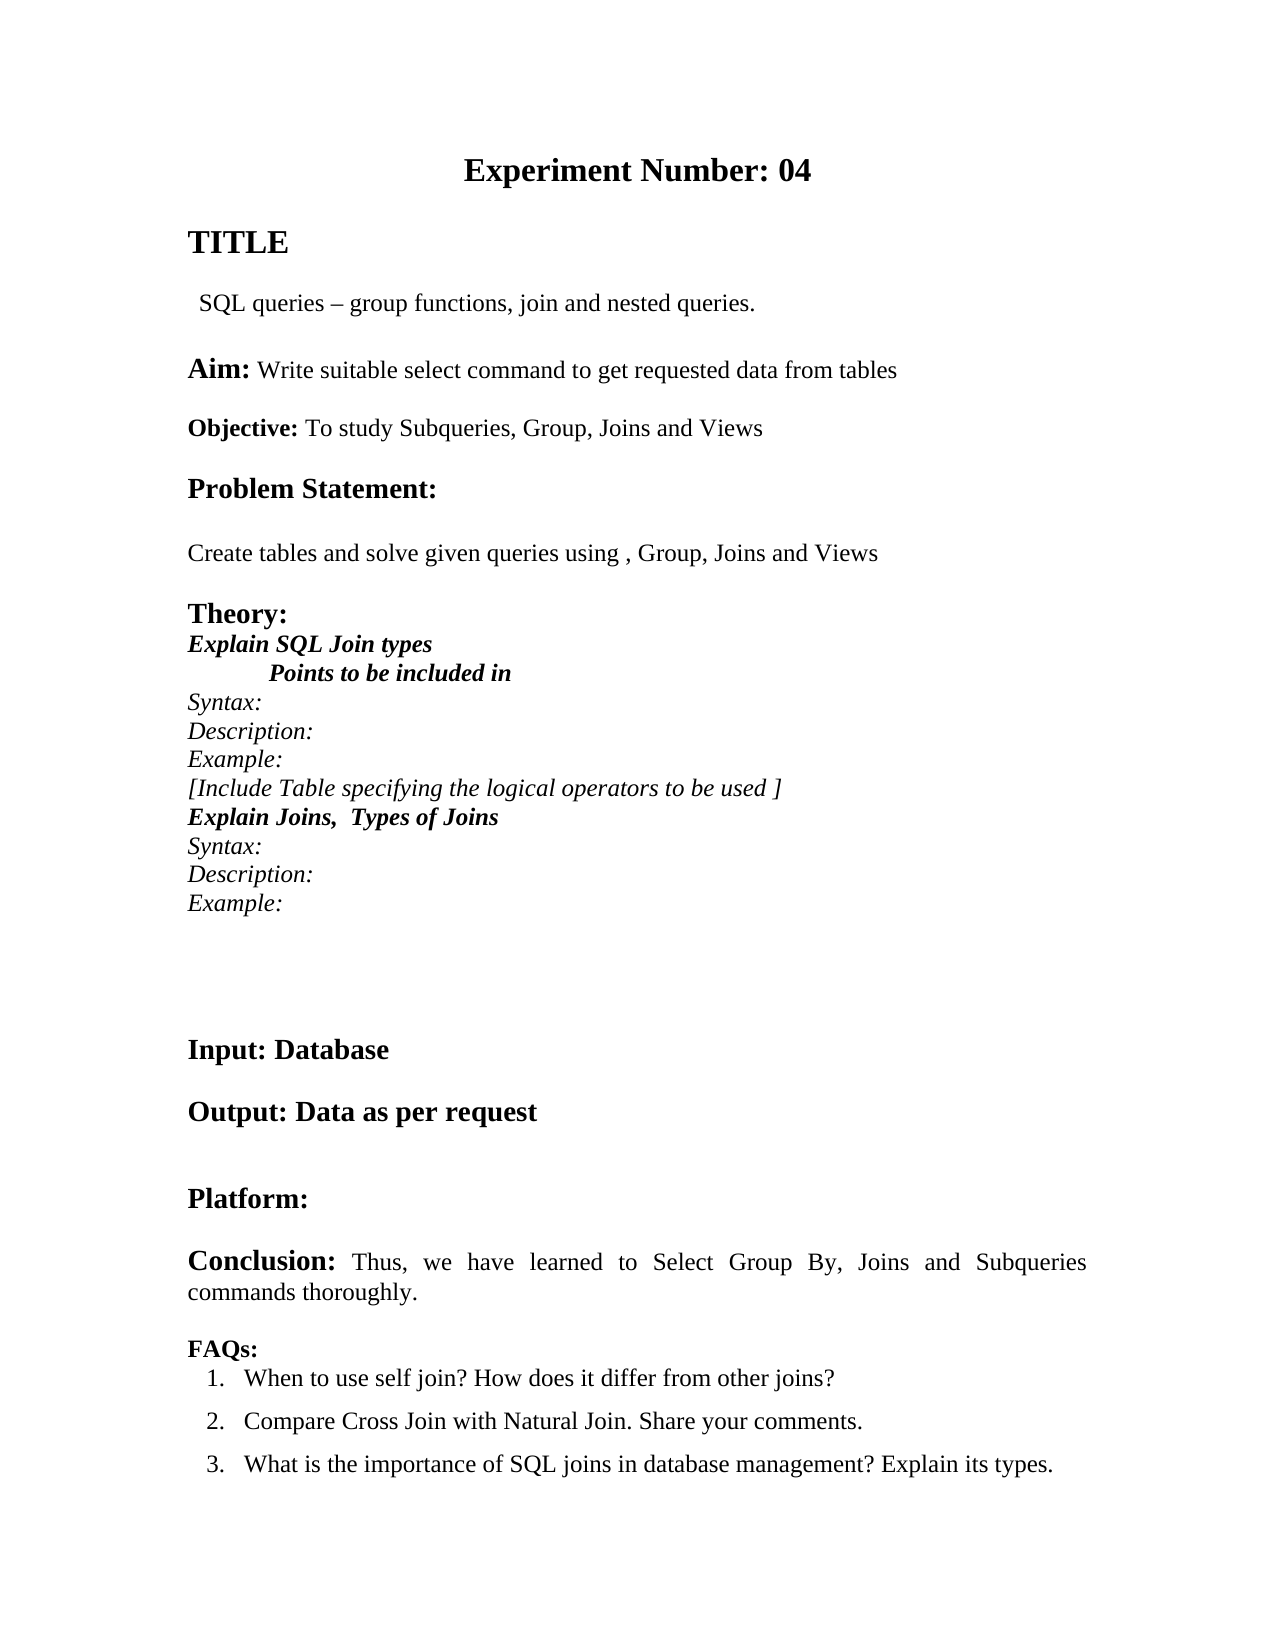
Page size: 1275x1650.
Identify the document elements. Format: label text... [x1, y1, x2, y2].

text Explain Joins, Types of Joins [187, 802, 1087, 831]
text Description: [187, 716, 1087, 744]
text Points to be included in [187, 658, 1087, 687]
text Aim: Write suitable select command to get requested data from tables [187, 351, 1087, 385]
text Syntax: [187, 687, 1087, 716]
list What is the importance of SQL joins in database management? Explain its types. [206, 1449, 1087, 1478]
text Syntax: [187, 831, 1087, 859]
text Create tables and solve given queries using , Group, Joins and Views [187, 538, 1087, 567]
text FAQs: [187, 1334, 1087, 1363]
list When to use self join? How does it differ from other joins? [206, 1363, 1087, 1392]
text Input: Database [187, 1032, 1087, 1066]
text Objective: To study Subqueries, Group, Joins and Views [187, 413, 1087, 442]
text Explain SQL Join types [187, 629, 1087, 658]
text Example: [187, 888, 1087, 917]
text Description: [187, 859, 1087, 888]
list Compare Cross Join with Natural Join. Share your comments. [206, 1406, 1087, 1435]
table_header SQL queries – group functions, join and nested queries. [188, 261, 872, 317]
text Experiment Number: 04 [187, 150, 1087, 188]
text [Include Table specifying the logical operators to be used ] [187, 773, 1087, 802]
text Example: [187, 744, 1087, 773]
text Conclusion: Thus, we have learned to Select Group By, Joins and Subqueries commands thoroughly. [187, 1243, 1087, 1305]
text TITLE [187, 222, 1087, 261]
text Theory: [187, 596, 1087, 629]
text Problem Statement: [187, 471, 1087, 504]
text Platform: [187, 1181, 1087, 1214]
text Output: Data as per request [187, 1094, 1087, 1128]
